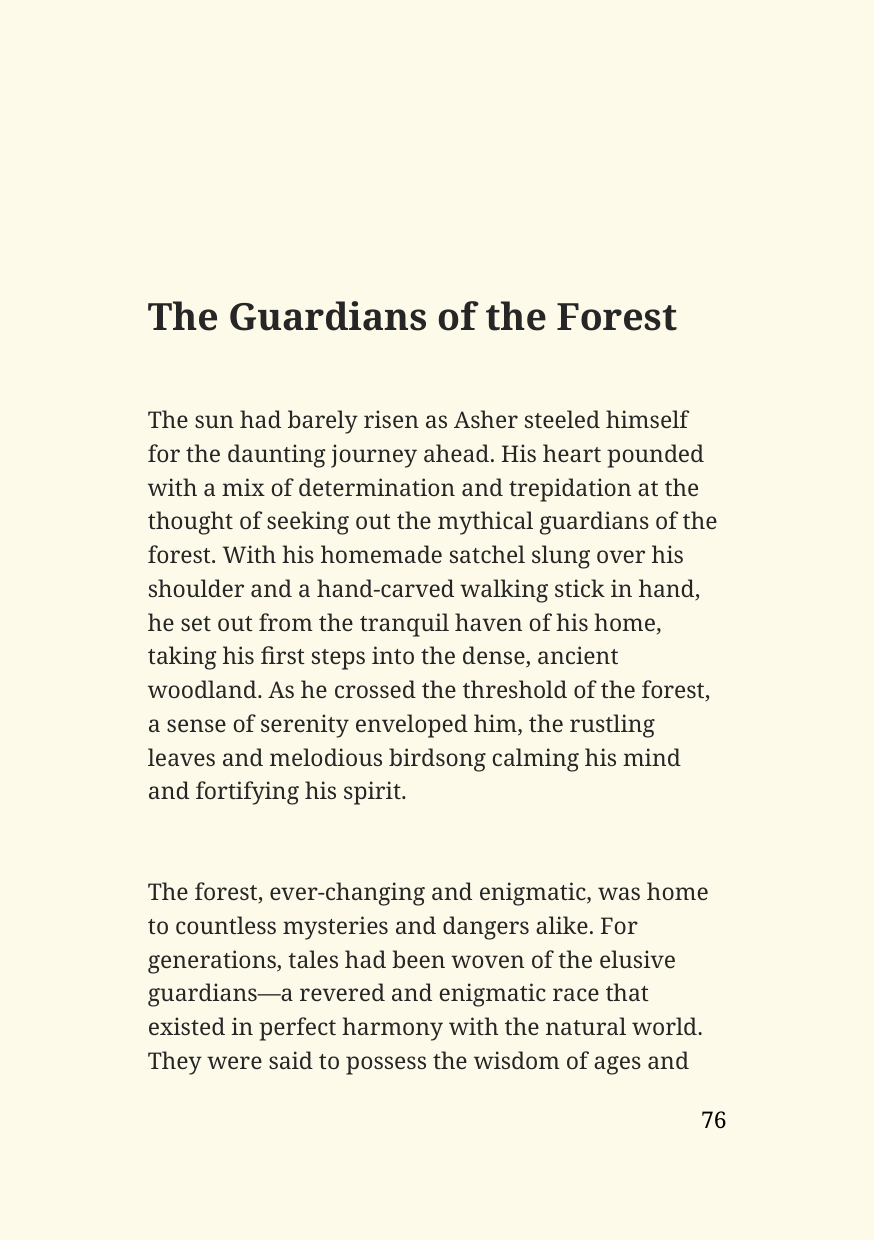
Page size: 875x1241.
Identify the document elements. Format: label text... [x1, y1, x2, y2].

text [148, 876, 726, 1076]
text The sun had barely risen as Asher steeled himself for the daunting journey ahead. His heart pounded with a mix of determination and trepidation at the thought of seeking out the mythical guardians of the forest. With his homemade satchel slung over his shoulder and a hand-carved walking stick in hand, he set out from the tranquil haven of his home, taking his first steps into the dense, ancient woodland. As he crossed the threshold of the forest, a sense of serenity enveloped him, the rustling leaves and melodious birdsong calming his mind and fortifying his spirit. [148, 404, 726, 807]
subtitle The Guardians of the Forest [148, 290, 726, 341]
